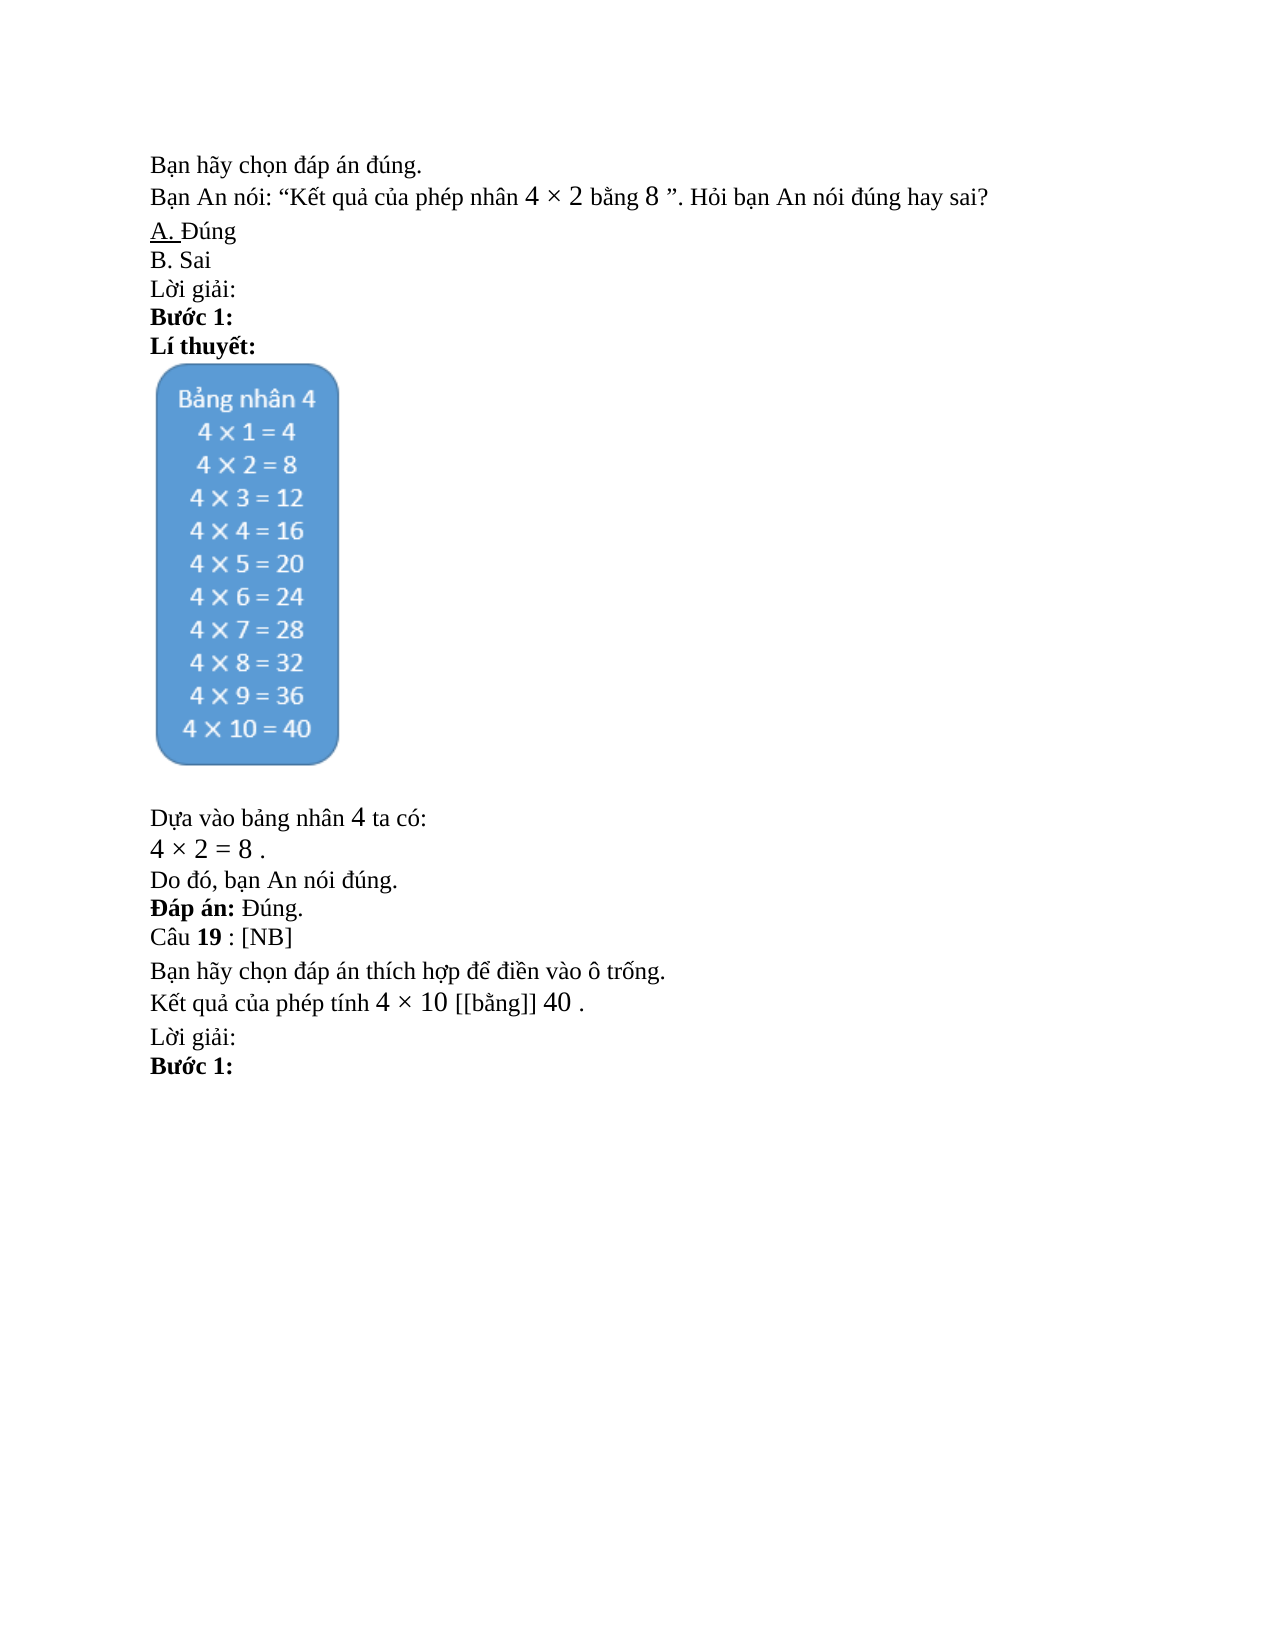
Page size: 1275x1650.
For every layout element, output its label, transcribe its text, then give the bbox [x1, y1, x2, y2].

text Lời giải: [150, 274, 1125, 302]
text Bước 1: [150, 302, 1125, 331]
text Bạn hãy chọn đáp án thích hợp để điền vào ô trống. Kết quả của phép tính 4 × 10 [[bằng]] 40 . [150, 956, 1125, 1017]
text B. Sai [150, 245, 1125, 274]
text Bước 1: [150, 1051, 1125, 1080]
text Lời giải: [150, 1022, 1125, 1051]
text Bạn hãy chọn đáp án đúng. Bạn An nói: “Kết quả của phép nhân 4 × 2 bằng 8 ”. Hỏi bạn An nói đúng hay sai? [150, 150, 1125, 211]
text A. Đúng [150, 216, 1125, 245]
text Câu 19 : [NB] [150, 922, 1125, 951]
picture [150, 360, 344, 772]
text Lí thuyết: Dựa vào bảng nhân 4 ta có: 4 × 2 = 8 . Do đó, bạn An nói đúng. Đáp án: Đúng. [150, 331, 1125, 922]
